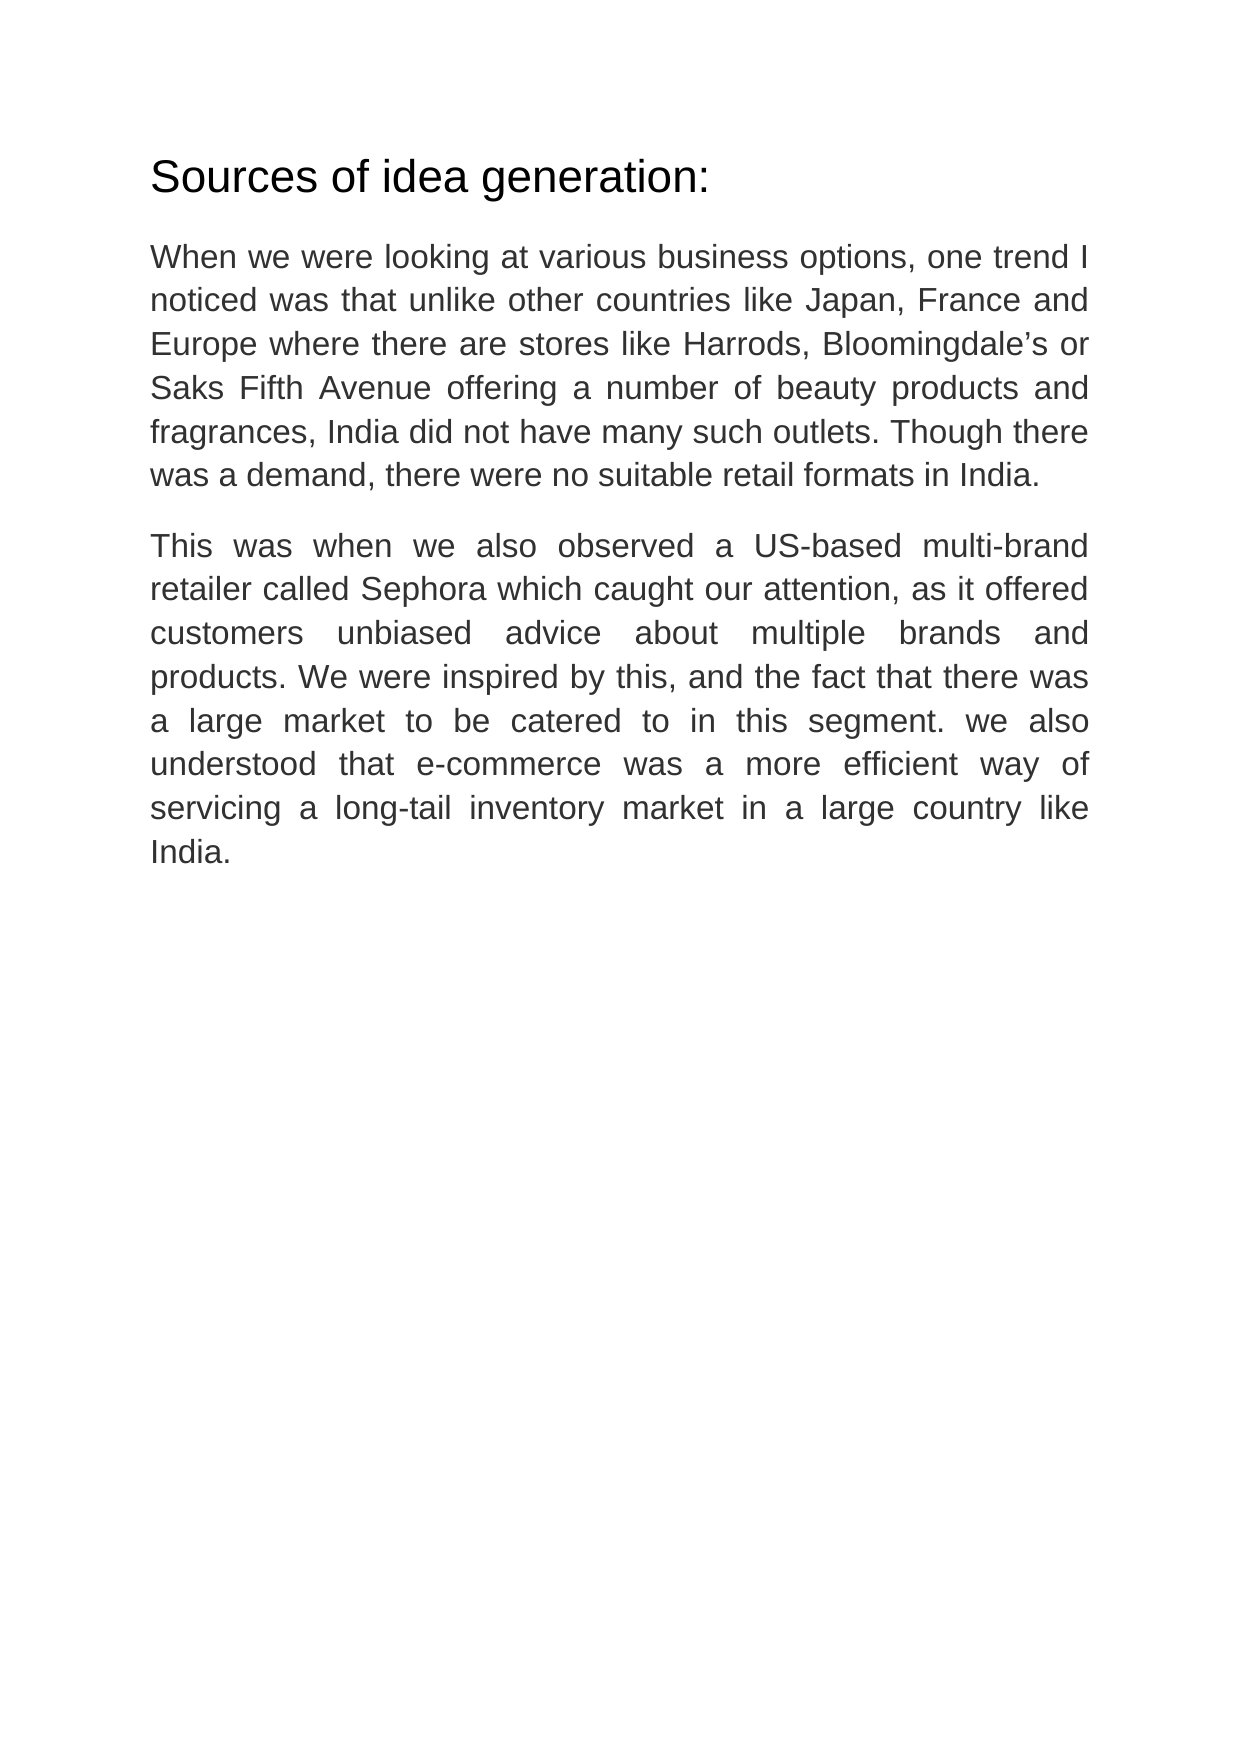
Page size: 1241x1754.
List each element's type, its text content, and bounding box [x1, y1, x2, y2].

text This was when we also observed a US-based multi-brand retailer called Sephora which caught our attention, as it offered customers unbiased advice about multiple brands and products. We were inspired by this, and the fact that there was a large market to be catered to in this segment. we also understood that e-commerce was a more efficient way of servicing a long-tail inventory market in a large country like India. [150, 520, 1090, 870]
text Sources of idea generation: [150, 150, 1090, 203]
text When we were looking at various business options, one trend I noticed was that unlike other countries like Japan, France and Europe where there are stores like Harrods, Bloomingdale’s or Saks Fifth Avenue offering a number of beauty products and fragrances, India did not have many such outlets. Though there was a demand, there were no suitable retail formats in India. [150, 231, 1090, 494]
